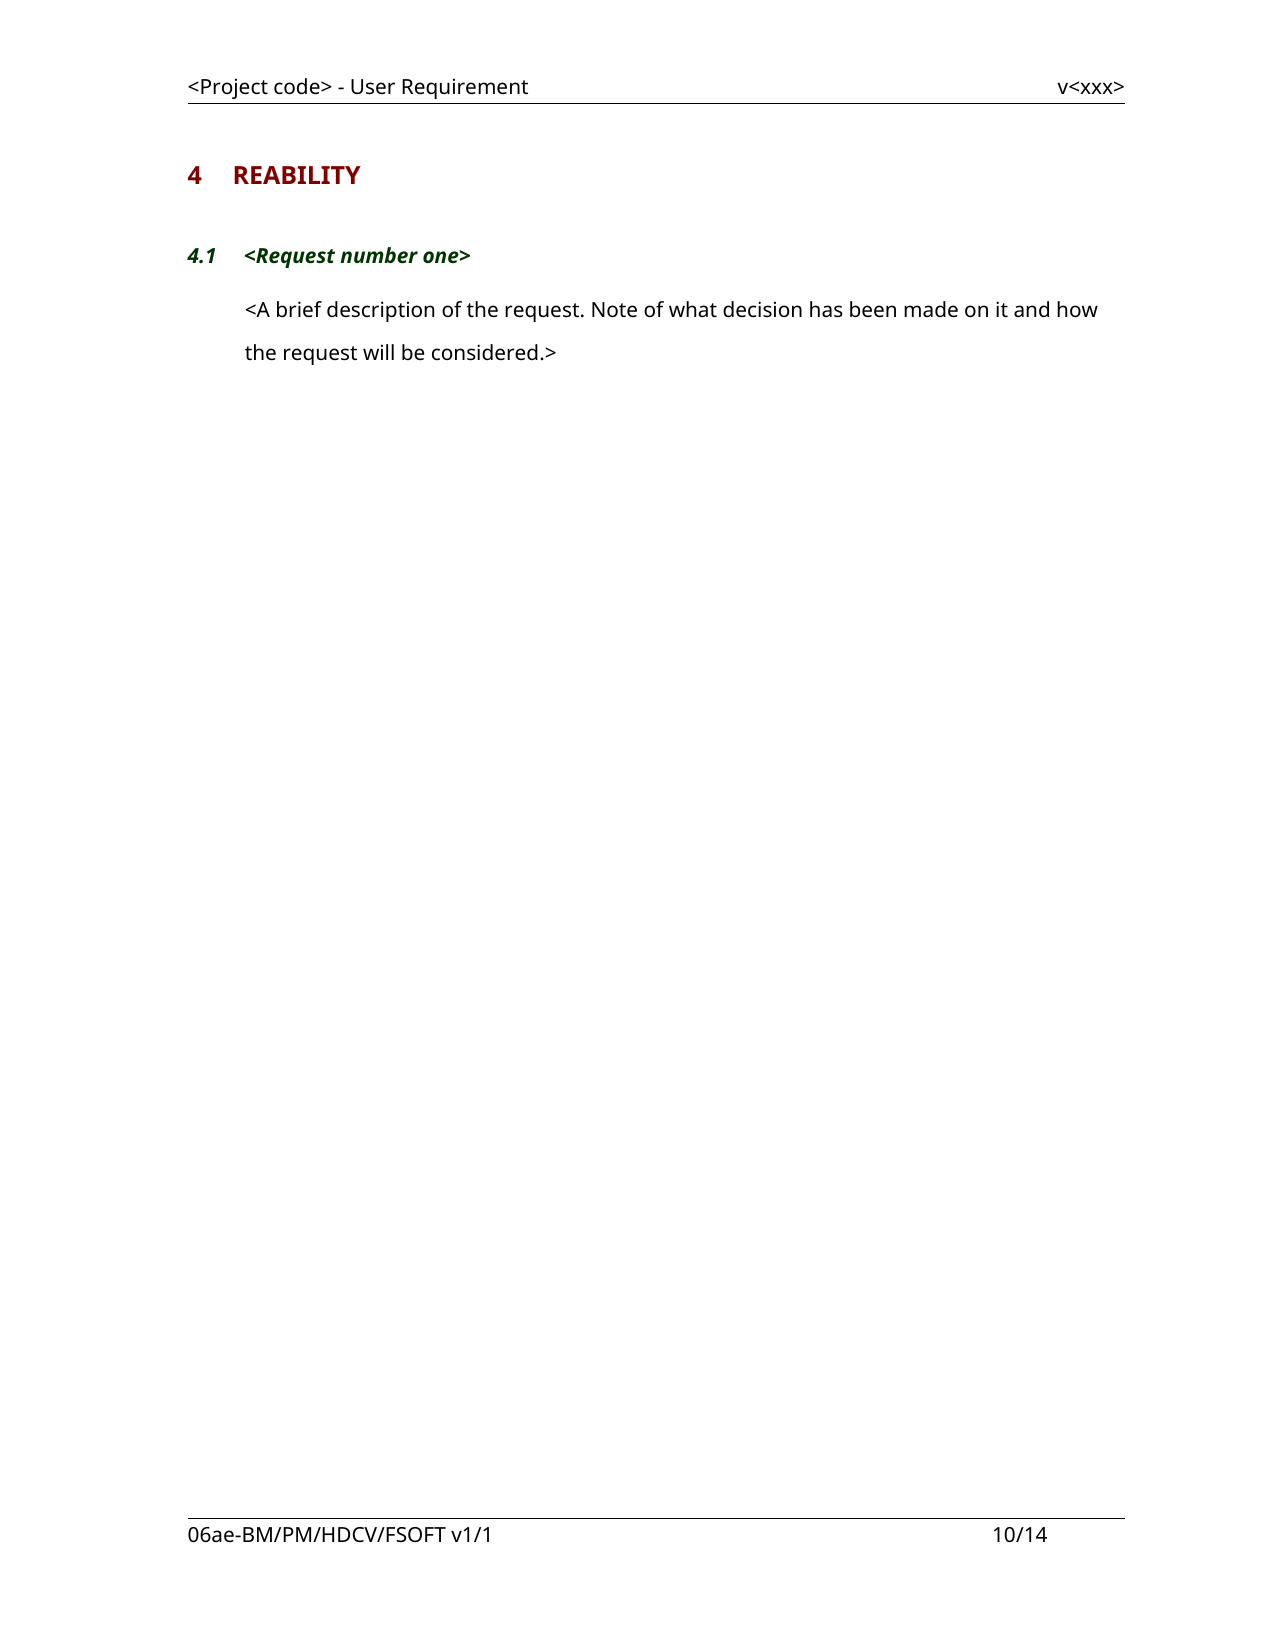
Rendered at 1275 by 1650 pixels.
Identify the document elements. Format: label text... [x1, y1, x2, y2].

text <A brief description of the request. Note of what decision has been made on it and how the request will be considered.> [244, 295, 1125, 366]
subtitle <Request number one> [187, 242, 1125, 270]
subtitle REABILITY [187, 157, 1125, 192]
